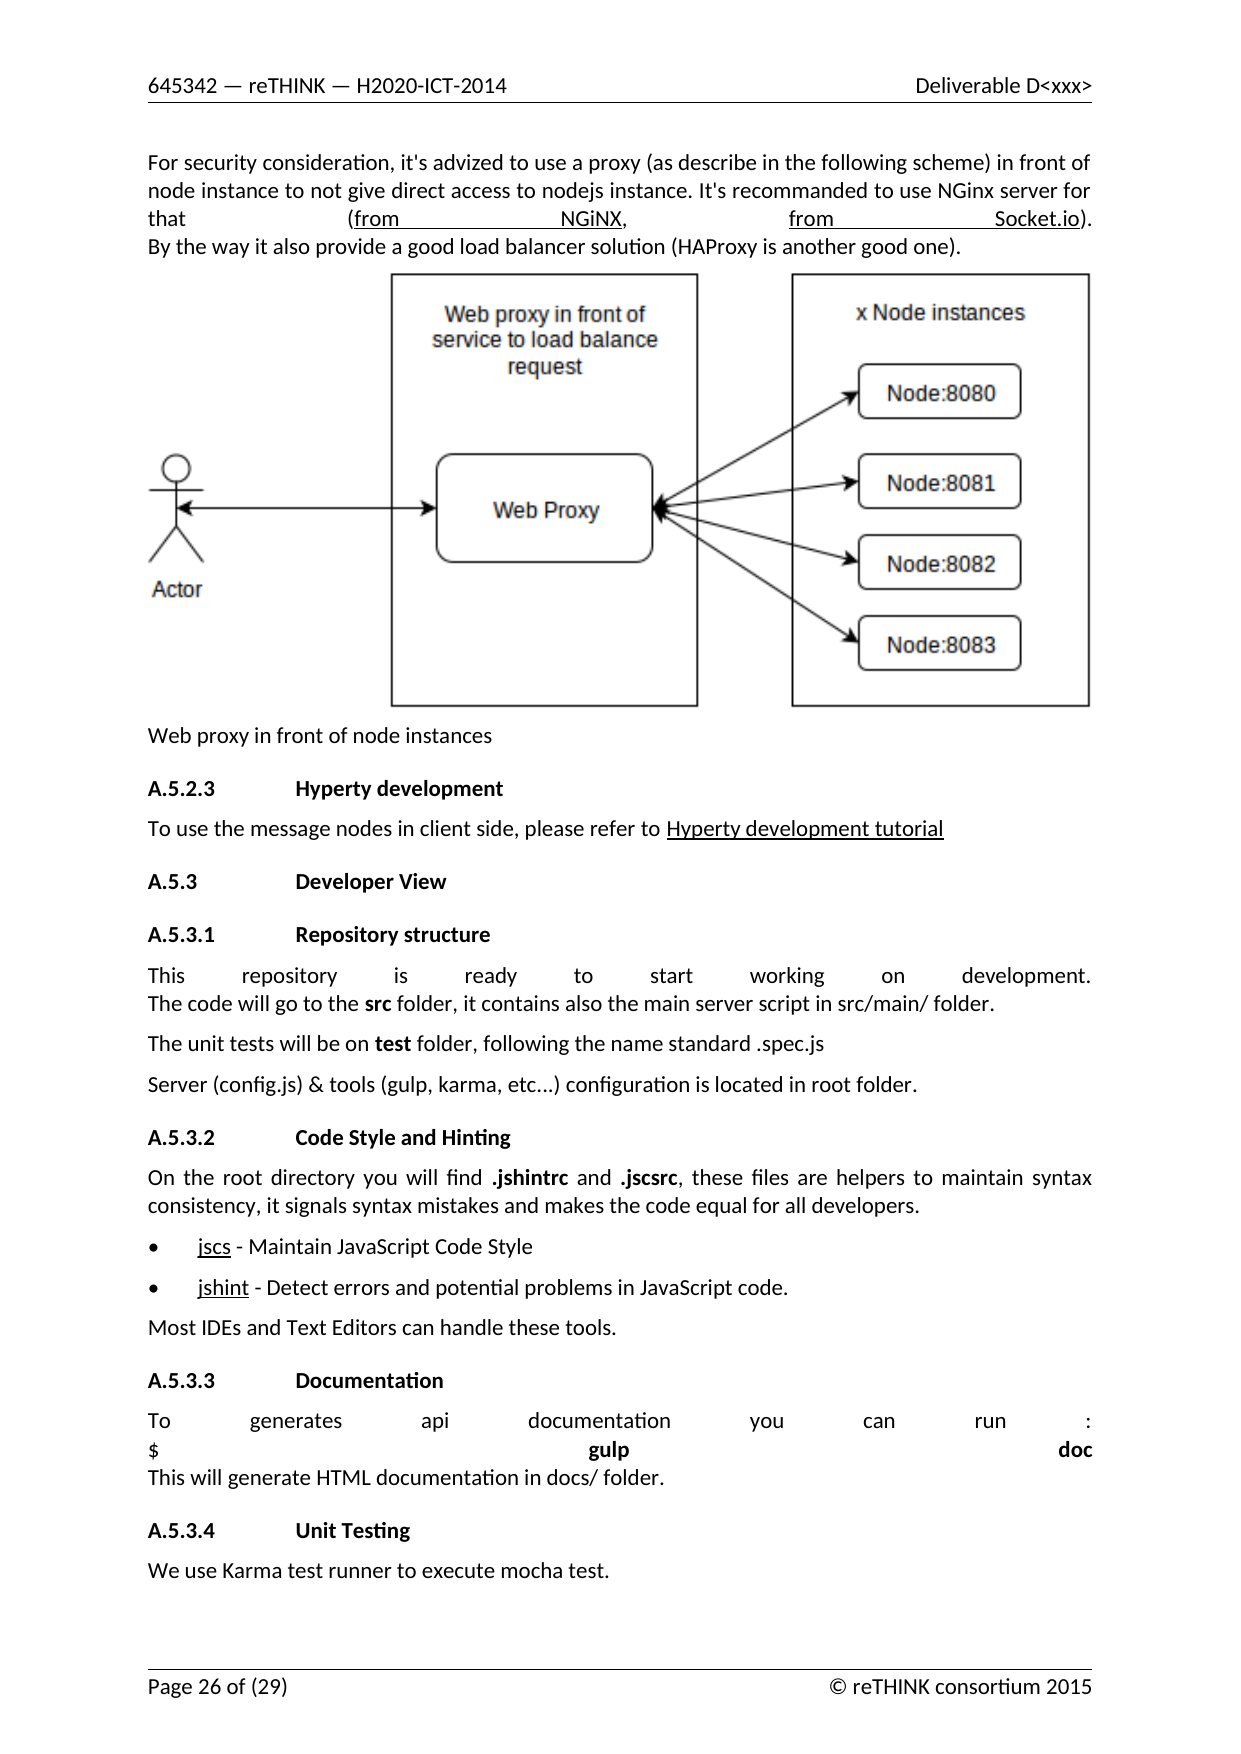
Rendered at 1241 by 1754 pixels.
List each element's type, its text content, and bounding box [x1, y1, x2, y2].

text For security consideration, it's advized to use a proxy (as describe in the following scheme) in front of node instance to not give direct access to nodejs instance. It's recommanded to use NGinx server for that (from NGiNX, from Socket.io). By the way it also provide a good load balancer solution (HAProxy is another good one). [148, 148, 1092, 260]
text This repository is ready to start working on development. The code will go to the src folder, it contains also the main server script in src/main/ folder. [148, 961, 1092, 1017]
text On the root directory you will find .jshintrc and .jscsrc, these files are helpers to maintain syntax consistency, it signals syntax mistakes and makes the code equal for all developers. [148, 1163, 1092, 1219]
list jshint - Detect errors and potential problems in JavaScript code. [148, 1273, 1092, 1301]
subtitle Unit Testing [148, 1516, 1092, 1544]
subtitle Repository structure [148, 920, 1092, 948]
subtitle Code Style and Hinting [148, 1123, 1092, 1151]
subtitle Hyperty development [148, 774, 1092, 802]
subtitle Documentation [148, 1366, 1092, 1394]
text The unit tests will be on test folder, following the name standard .spec.js [148, 1029, 1092, 1057]
list jscs - Maintain JavaScript Code Style [148, 1232, 1092, 1260]
text To use the message nodes in client side, please refer to Hyperty development tutorial [148, 814, 1092, 842]
text Server (config.js) & tools (gulp, karma, etc...) configuration is located in root folder. [148, 1070, 1092, 1098]
text Most IDEs and Text Editors can handle these tools. [148, 1313, 1092, 1341]
text Web proxy in front of node instances [148, 721, 1092, 749]
text To generates api documentation you can run : $ gulp doc This will generate HTML documentation in docs/ folder. [148, 1407, 1092, 1491]
subtitle Developer View [148, 867, 1092, 895]
text We use Karma test runner to execute mocha test. [148, 1556, 1092, 1584]
